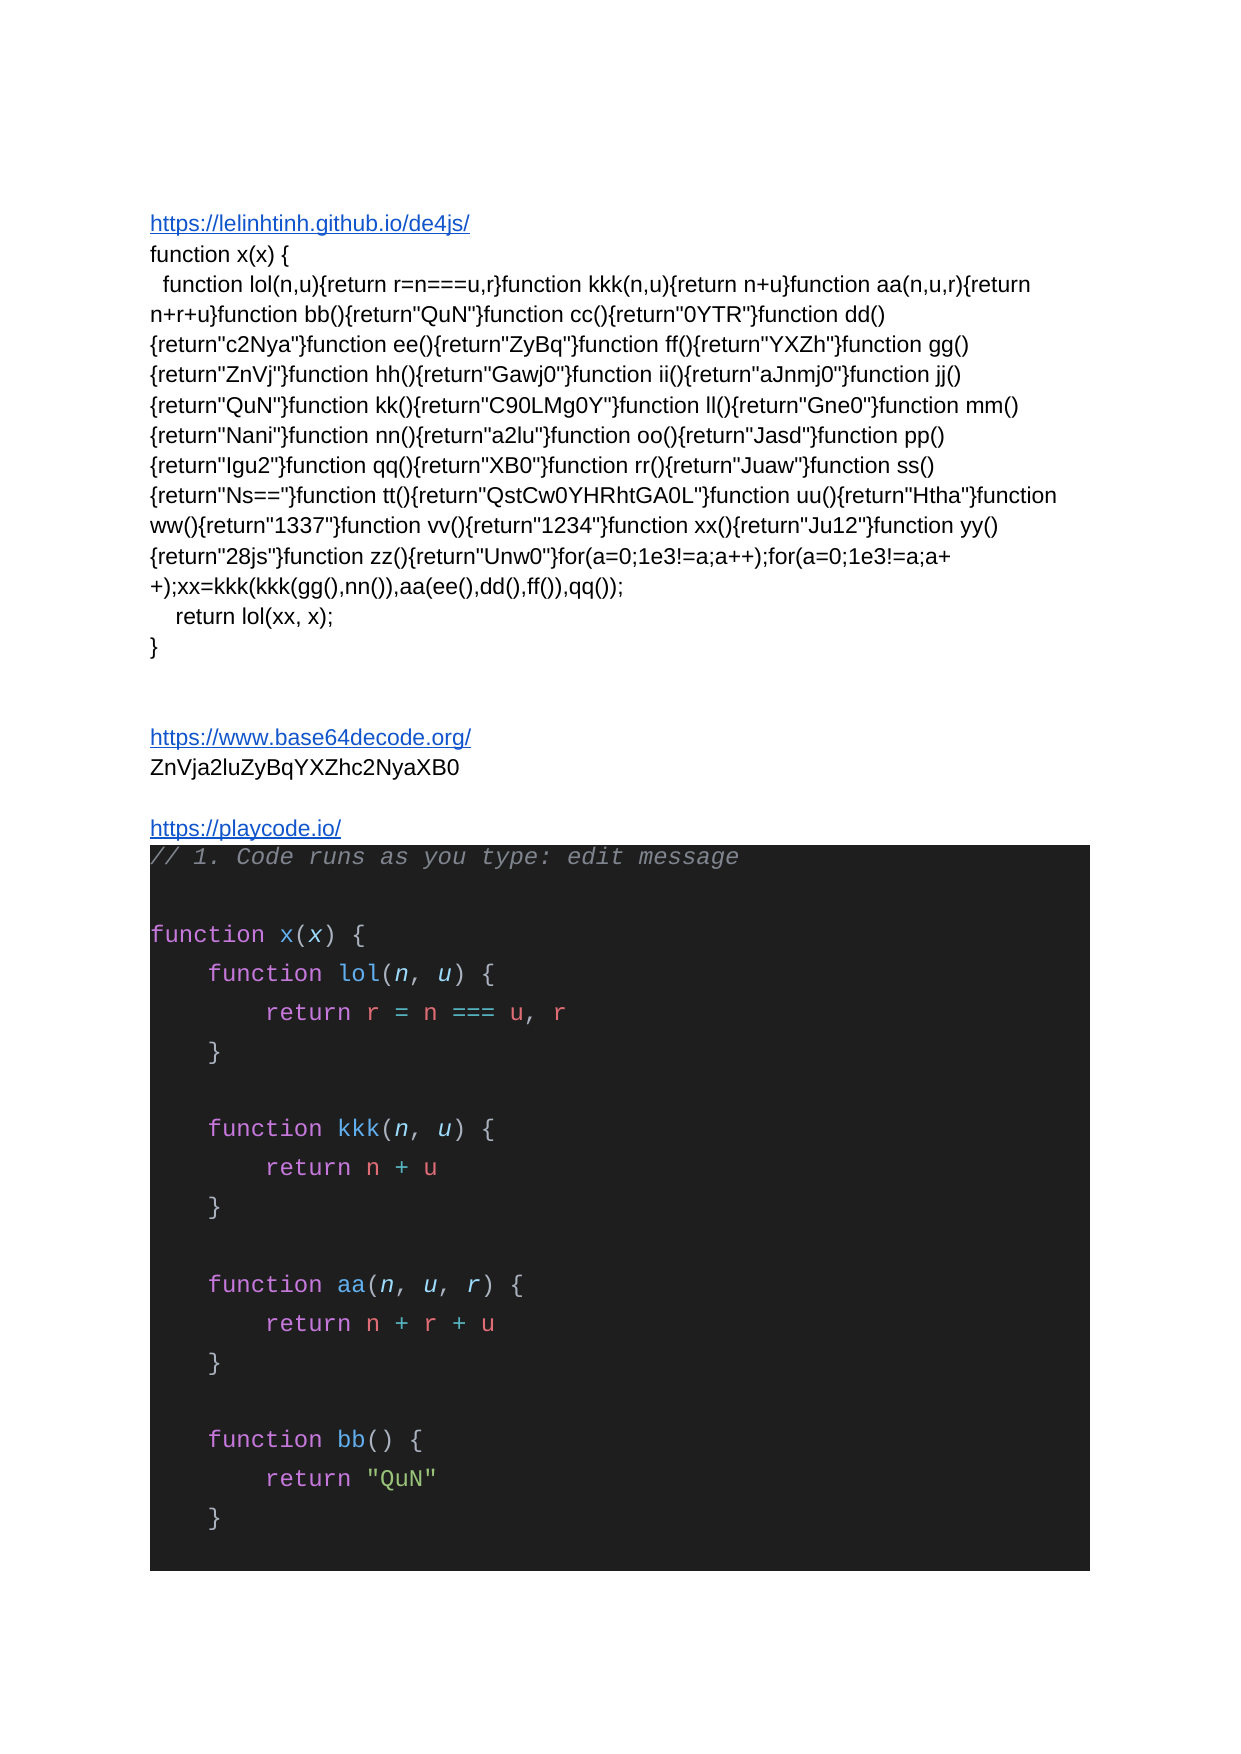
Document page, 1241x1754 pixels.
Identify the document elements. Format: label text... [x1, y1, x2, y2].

text ZnVja2luZyBqYXZhc2NyaXB0 [150, 754, 1090, 781]
text } [150, 1505, 1090, 1532]
text https://playcode.io/ [150, 814, 1090, 841]
text return lol(xx, x); [150, 603, 1090, 629]
text https://www.base64decode.org/ [150, 724, 1090, 750]
text // 1. Code runs as you type: edit message [150, 845, 1090, 872]
text function lol(n,u){return r=n===u,r}function kkk(n,u){return n+u}function aa(n,u,r){return n+r+u}function bb(){return"QuN"}function cc(){return"0YTR"}function dd(){return"c2Nya"}function ee(){return"ZyBq"}function ff(){return"YXZh"}function gg(){return"ZnVj"}function hh(){return"Gawj0"}function ii(){return"aJnmj0"}function jj(){return"QuN"}function kk(){return"C90LMg0Y"}function ll(){return"Gne0"}function mm(){return"Nani"}function nn(){return"a2lu"}function oo(){return"Jasd"}function pp(){return"Igu2"}function qq(){return"XB0"}function rr(){return"Juaw"}function ss(){return"Ns=="}function tt(){return"QstCw0YHRhtGA0L"}function uu(){return"Htha"}function ww(){return"1337"}function vv(){return"1234"}function xx(){return"Ju12"}function yy(){return"28js"}function zz(){return"Unw0"}for(a=0;1e3!=a;a++);for(a=0;1e3!=a;a++);xx=kkk(kkk(gg(),nn()),aa(ee(),dd(),ff()),qq()); [150, 271, 1090, 599]
text } [150, 1350, 1090, 1377]
text function lol(n, u) { [150, 961, 1090, 988]
text function aa(n, u, r) { [150, 1272, 1090, 1299]
text function x(x) { [150, 922, 1090, 950]
text function kkk(n, u) { [150, 1117, 1090, 1144]
text function x(x) { [150, 241, 1090, 267]
text } [150, 1194, 1090, 1222]
text function bb() { [150, 1428, 1090, 1455]
text return n + r + u [150, 1311, 1090, 1338]
text https://lelinhtinh.github.io/de4js/ [150, 210, 1090, 237]
text } [150, 1039, 1090, 1066]
text } [150, 633, 1090, 660]
text return "QuN" [150, 1466, 1090, 1494]
text return n + u [150, 1156, 1090, 1183]
text return r = n === u, r [150, 1000, 1090, 1027]
